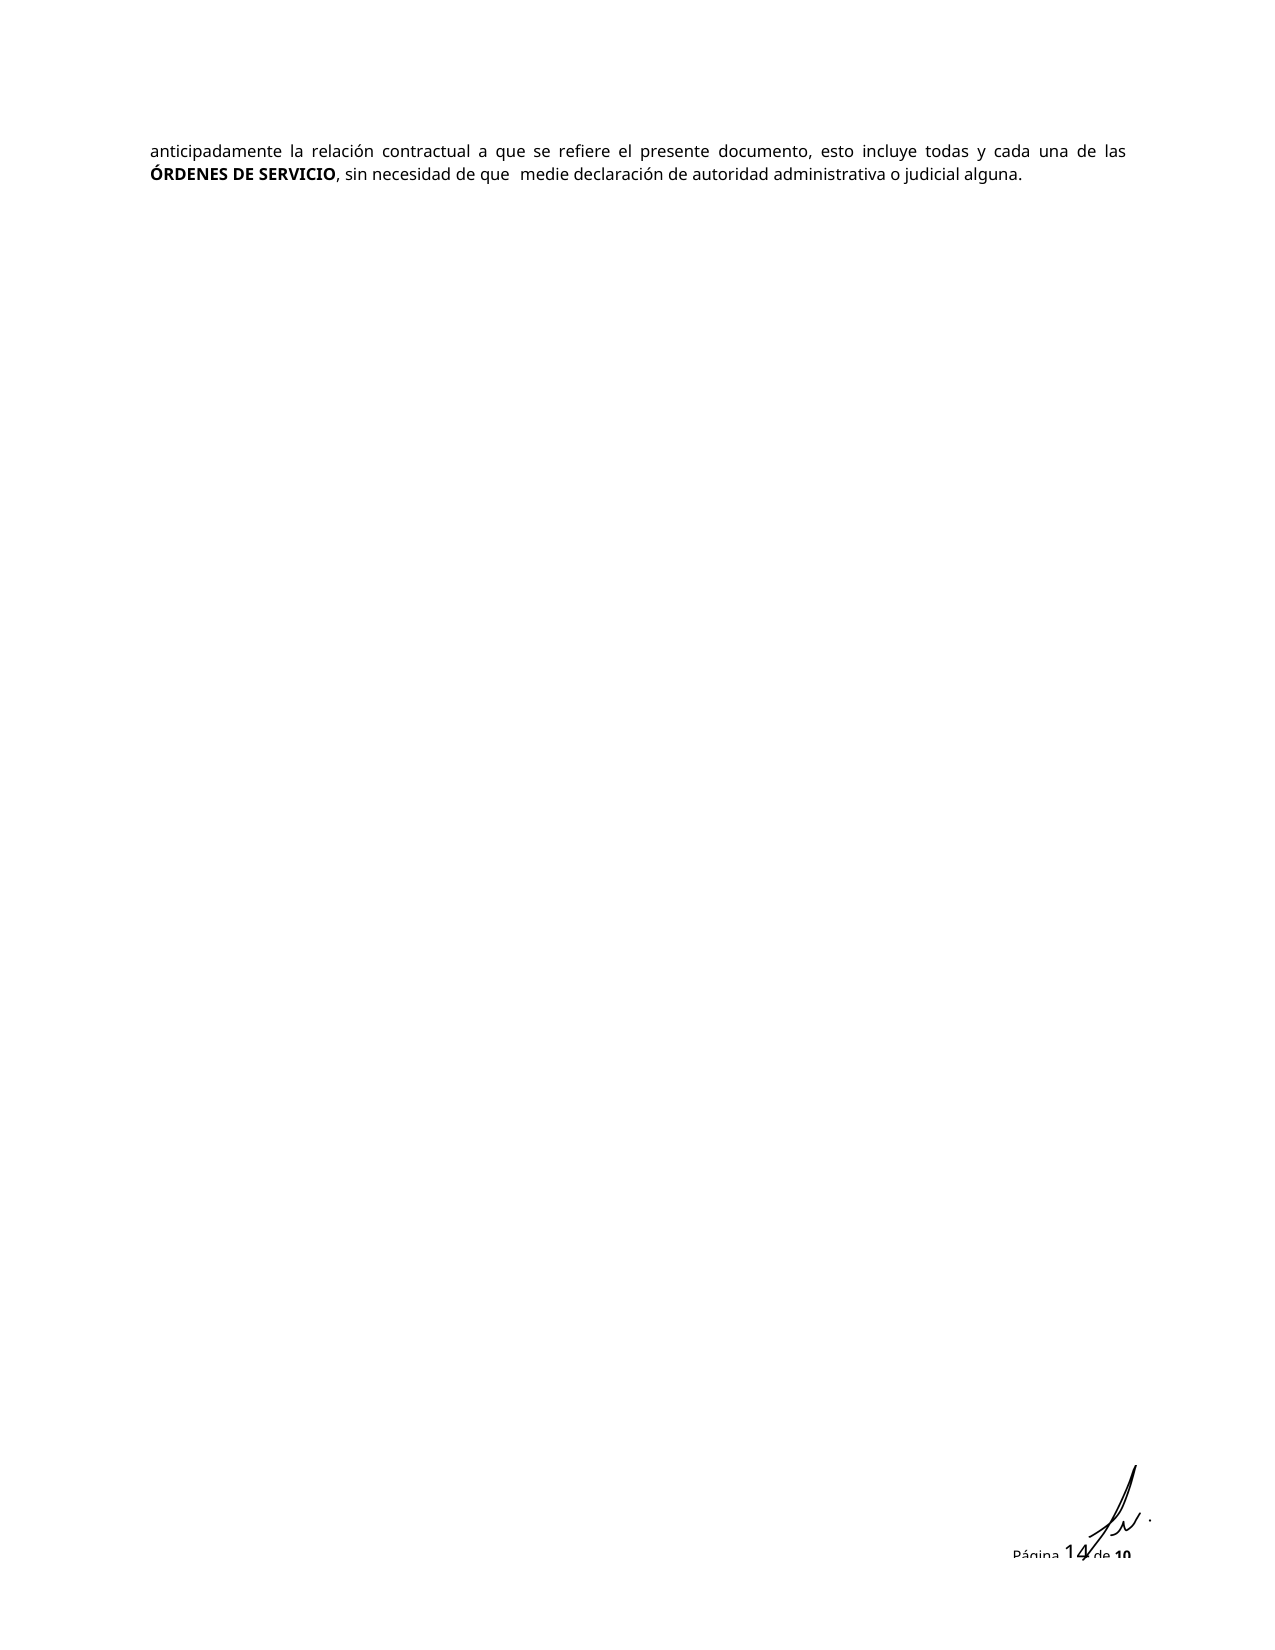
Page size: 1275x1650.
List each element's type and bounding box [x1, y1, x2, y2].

picture [1079, 1465, 1154, 1561]
text [150, 139, 1126, 185]
